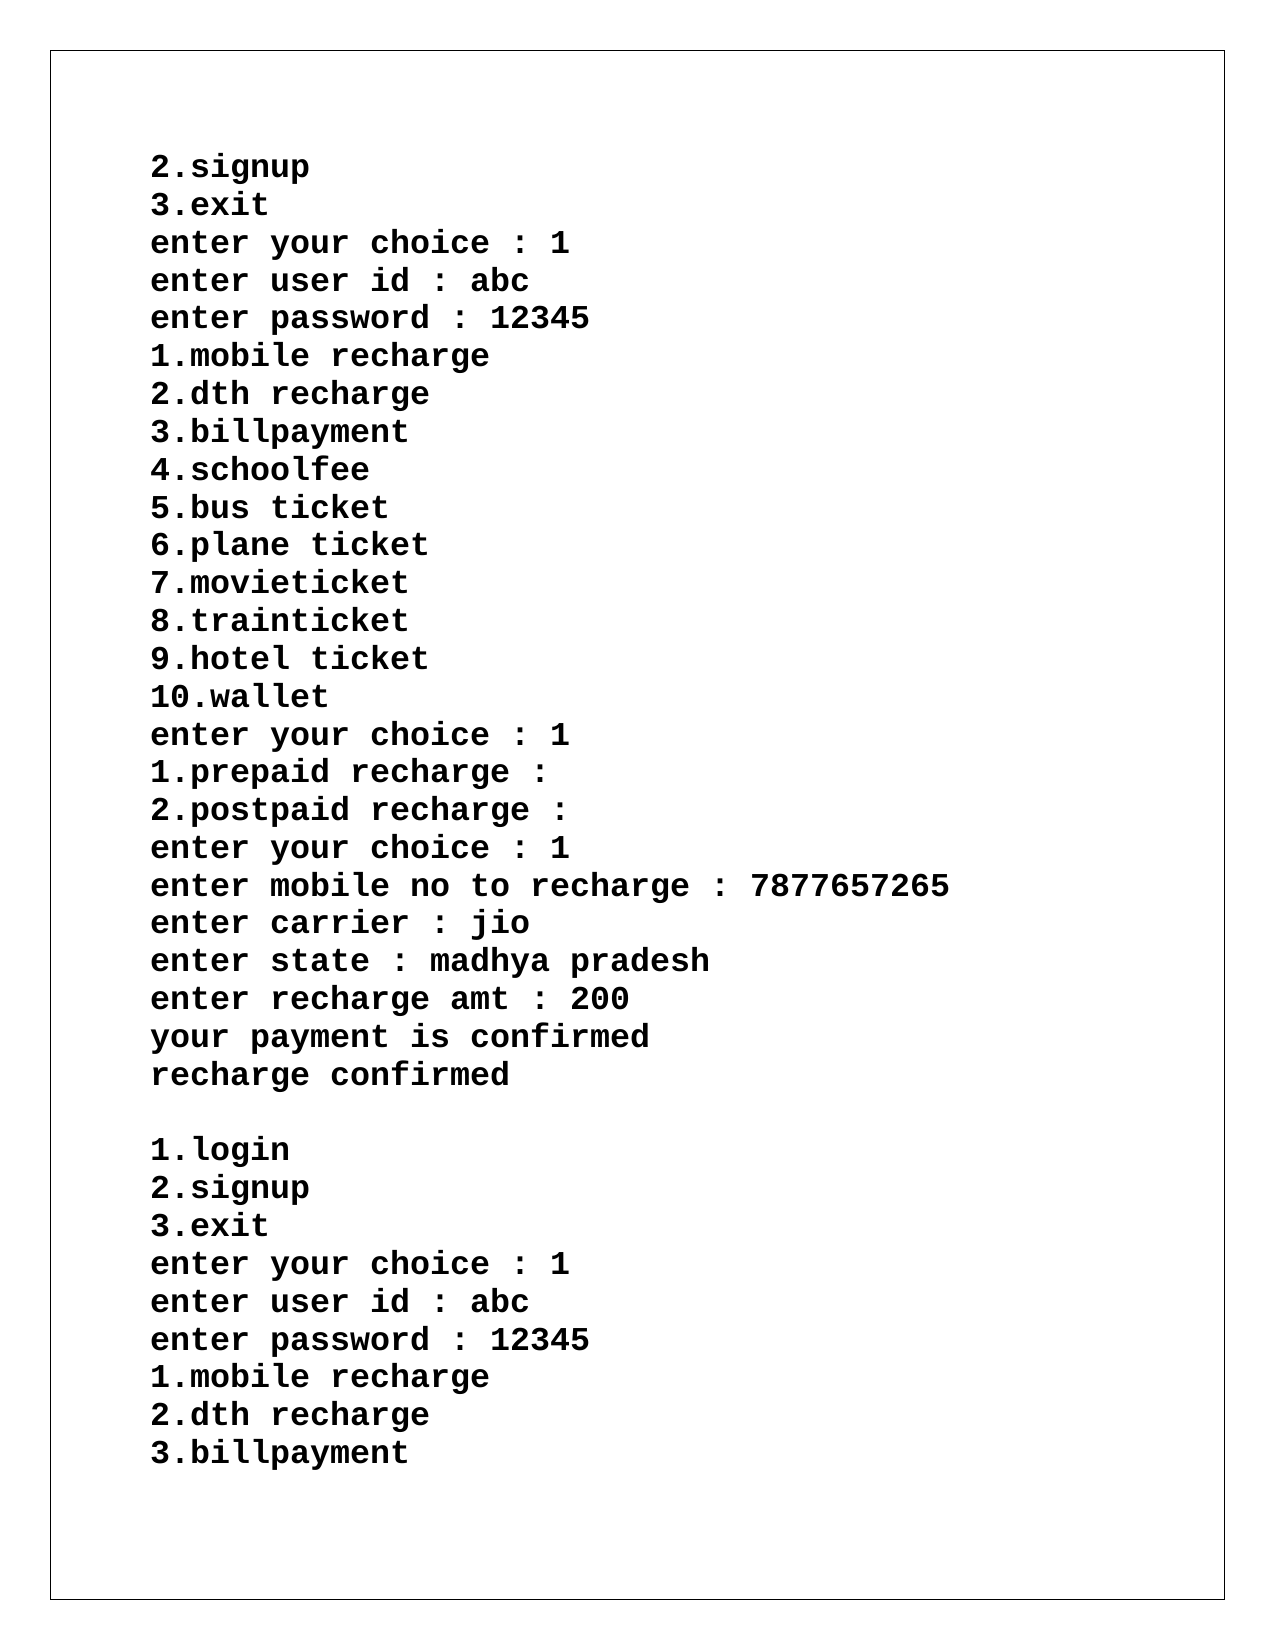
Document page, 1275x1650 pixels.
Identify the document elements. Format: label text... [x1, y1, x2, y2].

text 3.exit [150, 1209, 1125, 1247]
text enter state : madhya pradesh [150, 944, 1125, 982]
text enter mobile no to recharge : 7877657265 [150, 868, 1125, 906]
text 7.movieticket [150, 566, 1125, 604]
text enter your choice : 1 [150, 831, 1125, 868]
text 10.wallet [150, 679, 1125, 717]
text 5.bus ticket [150, 490, 1125, 528]
text enter your choice : 1 [150, 226, 1125, 263]
text 6.plane ticket [150, 528, 1125, 566]
text 2.dth recharge [150, 377, 1125, 415]
text 2.signup [150, 1171, 1125, 1209]
text 3.exit [150, 188, 1125, 226]
text 8.trainticket [150, 604, 1125, 642]
text 2.signup [150, 150, 1125, 188]
text 3.billpayment [150, 415, 1125, 452]
text 1.mobile recharge [150, 1360, 1125, 1398]
text 2.postpaid recharge : [150, 793, 1125, 831]
text 9.hotel ticket [150, 642, 1125, 679]
text 1.login [150, 1133, 1125, 1171]
text enter user id : abc [150, 1284, 1125, 1322]
text 1.prepaid recharge : [150, 755, 1125, 793]
text enter password : 12345 [150, 301, 1125, 339]
text enter your choice : 1 [150, 1247, 1125, 1284]
text recharge confirmed [150, 1057, 1125, 1095]
text 2.dth recharge [150, 1398, 1125, 1436]
text 1.mobile recharge [150, 339, 1125, 377]
text your payment is confirmed [150, 1020, 1125, 1057]
text 3.billpayment [150, 1436, 1125, 1473]
text enter user id : abc [150, 263, 1125, 301]
text enter your choice : 1 [150, 717, 1125, 755]
text 4.schoolfee [150, 452, 1125, 490]
text enter carrier : jio [150, 906, 1125, 944]
text enter password : 12345 [150, 1322, 1125, 1360]
text enter recharge amt : 200 [150, 982, 1125, 1020]
